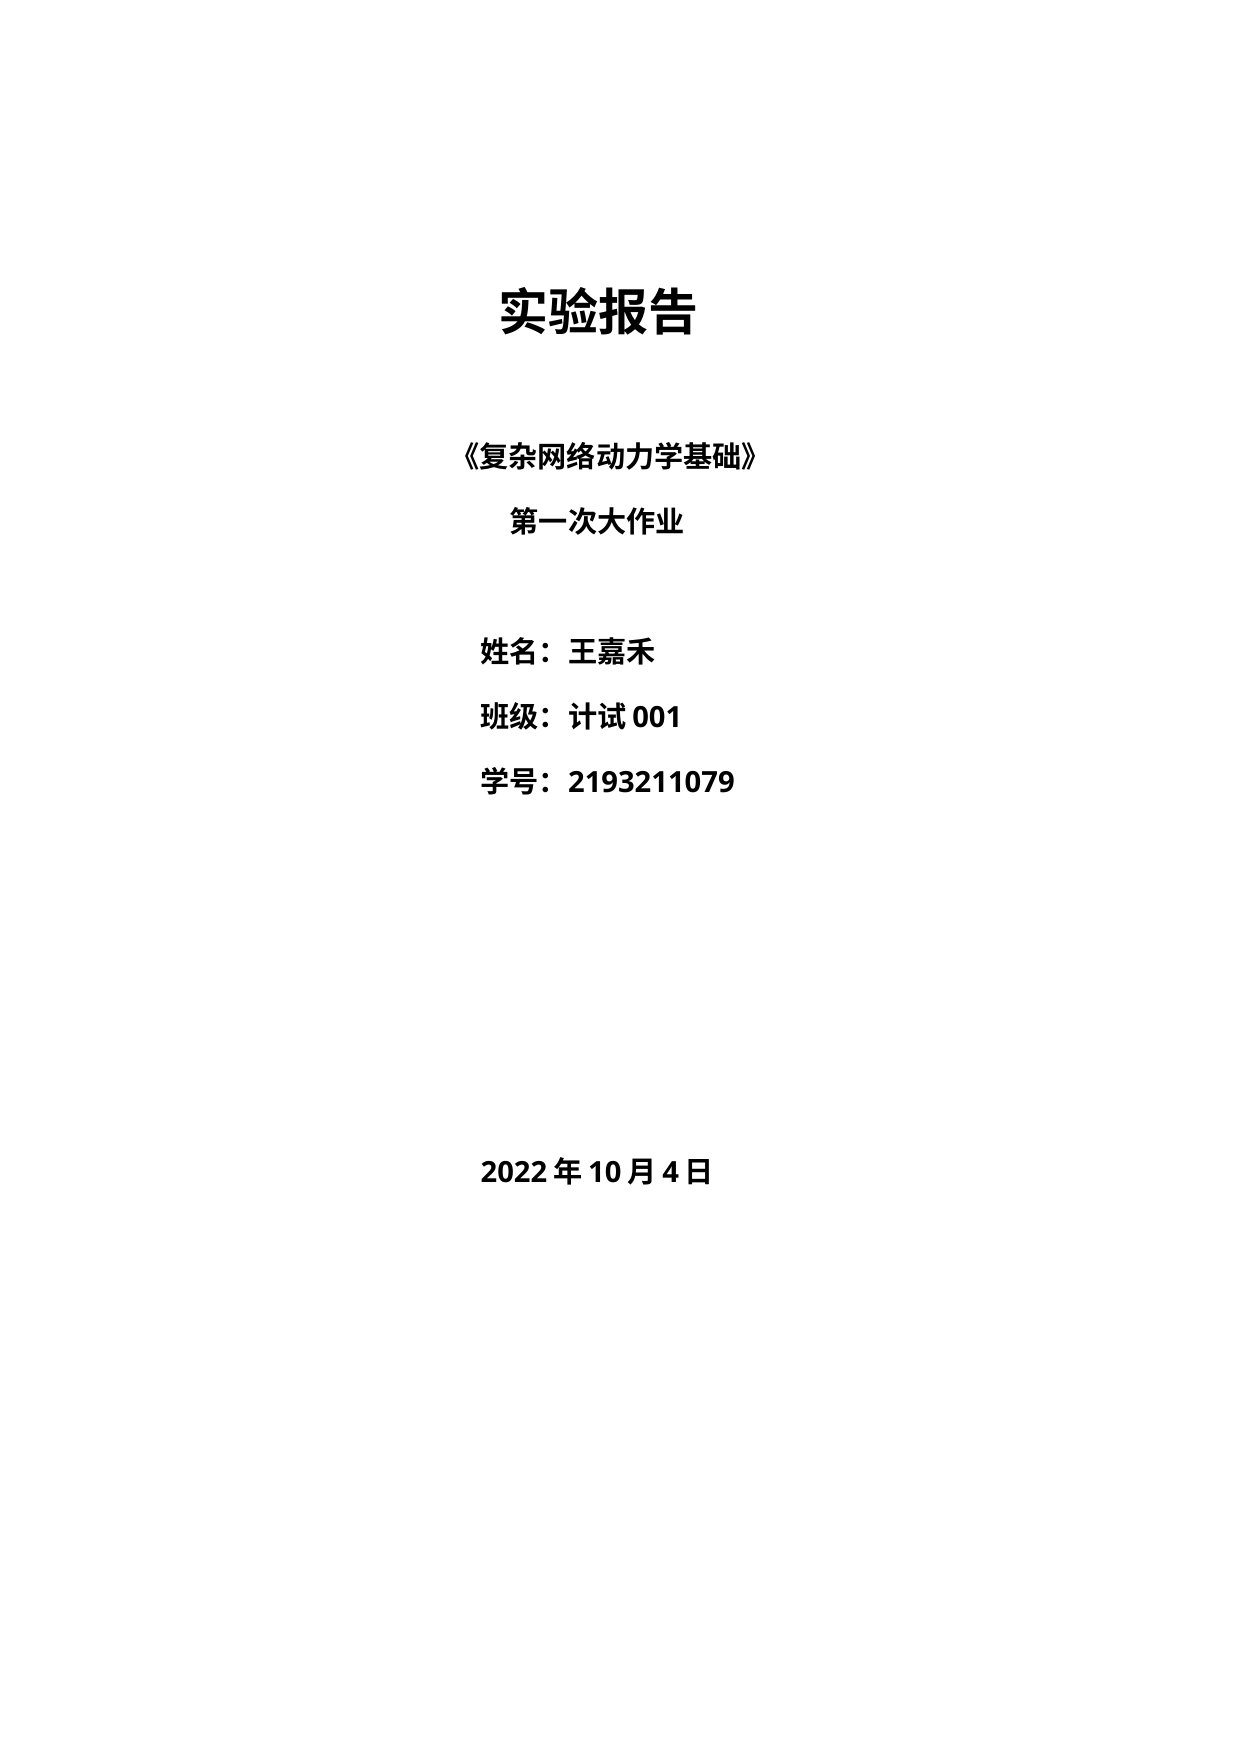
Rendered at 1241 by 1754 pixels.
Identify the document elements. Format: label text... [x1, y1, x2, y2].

text 《复杂网络动力学基础》 [187, 422, 1053, 487]
text 2022年10月4日 [187, 1137, 1053, 1202]
text 实验报告 [187, 259, 1053, 357]
text 姓名：王嘉禾 [187, 617, 1053, 682]
text 班级：计试001 [187, 682, 1053, 747]
text 学号：2193211079 [187, 747, 1053, 812]
text 第一次大作业 [187, 487, 1053, 552]
